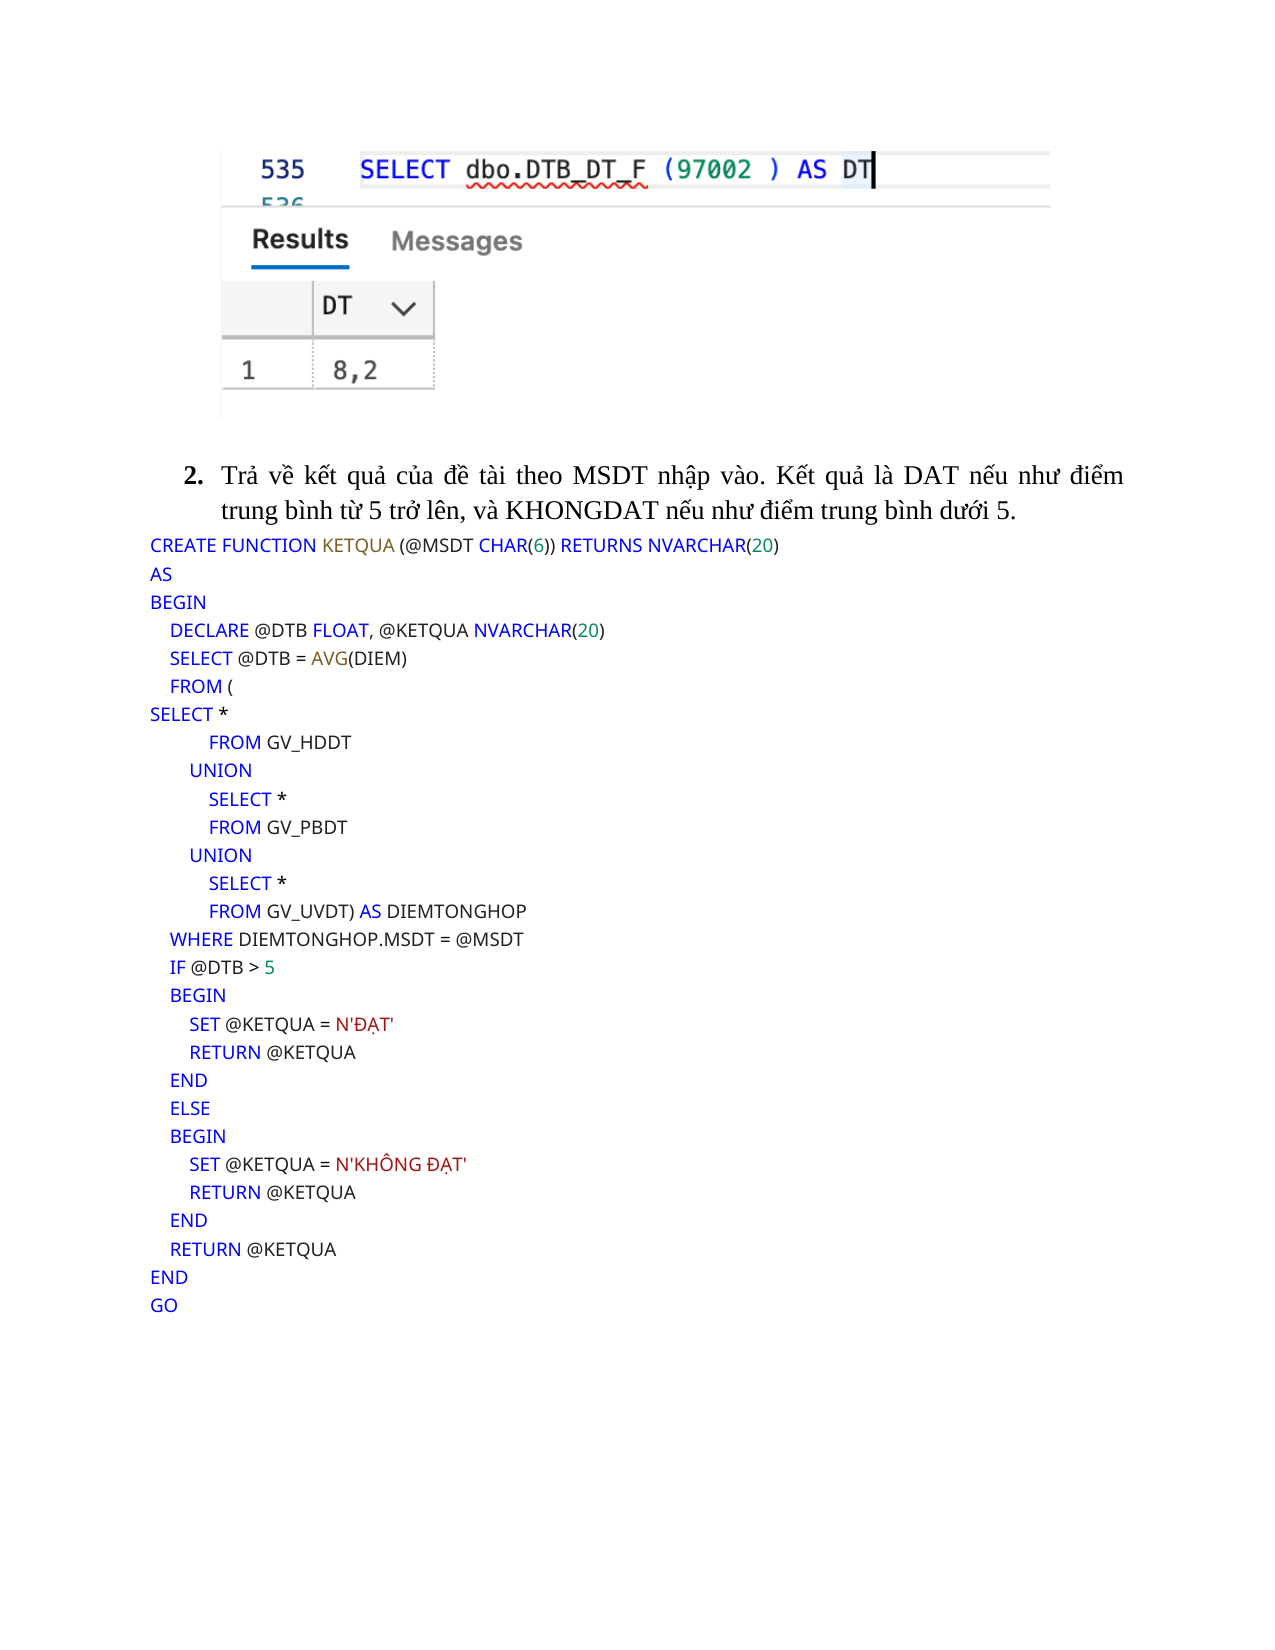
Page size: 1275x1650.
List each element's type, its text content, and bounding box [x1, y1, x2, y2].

text RETURN @KETQUA [150, 1233, 1125, 1261]
text GO [150, 1289, 1125, 1318]
text SET @KETQUA = N'ĐẠT' [150, 1008, 1125, 1036]
text SELECT * [150, 783, 1125, 811]
text FROM ( SELECT * [150, 671, 1125, 727]
list Trả về kết quả của đề tài theo MSDT nhập vào. Kết quả là DAT nếu như điểm trung bình từ 5 trở lên, và KHONGDAT nếu như điểm trung bình dưới 5. [183, 459, 1125, 526]
text BEGIN [150, 586, 1125, 614]
text WHERE DIEMTONGHOP.MSDT = @MSDT [150, 924, 1125, 952]
text FROM GV_UVDT) AS DIEMTONGHOP [150, 896, 1125, 924]
text CREATE FUNCTION KETQUA (@MSDT CHAR(6)) RETURNS NVARCHAR(20) [150, 530, 1125, 558]
text AS [150, 558, 1125, 586]
text BEGIN [150, 980, 1125, 1008]
text BEGIN [150, 1121, 1125, 1149]
text UNION [150, 839, 1125, 868]
picture [220, 150, 1050, 419]
text RETURN @KETQUA [150, 1036, 1125, 1064]
text RETURN @KETQUA [150, 1177, 1125, 1205]
text FROM GV_HDDT [150, 727, 1125, 755]
text DECLARE @DTB FLOAT, @KETQUA NVARCHAR(20) [150, 614, 1125, 643]
text SELECT * [150, 868, 1125, 896]
text SELECT @DTB = AVG(DIEM) [150, 643, 1125, 671]
text SET @KETQUA = N'KHÔNG ĐẠT' [150, 1149, 1125, 1177]
text UNION [150, 755, 1125, 783]
text IF @DTB > 5 [150, 952, 1125, 980]
text FROM GV_PBDT [150, 811, 1125, 839]
text END [150, 1261, 1125, 1289]
text ELSE [150, 1093, 1125, 1121]
text END [150, 1205, 1125, 1233]
text END [150, 1064, 1125, 1093]
